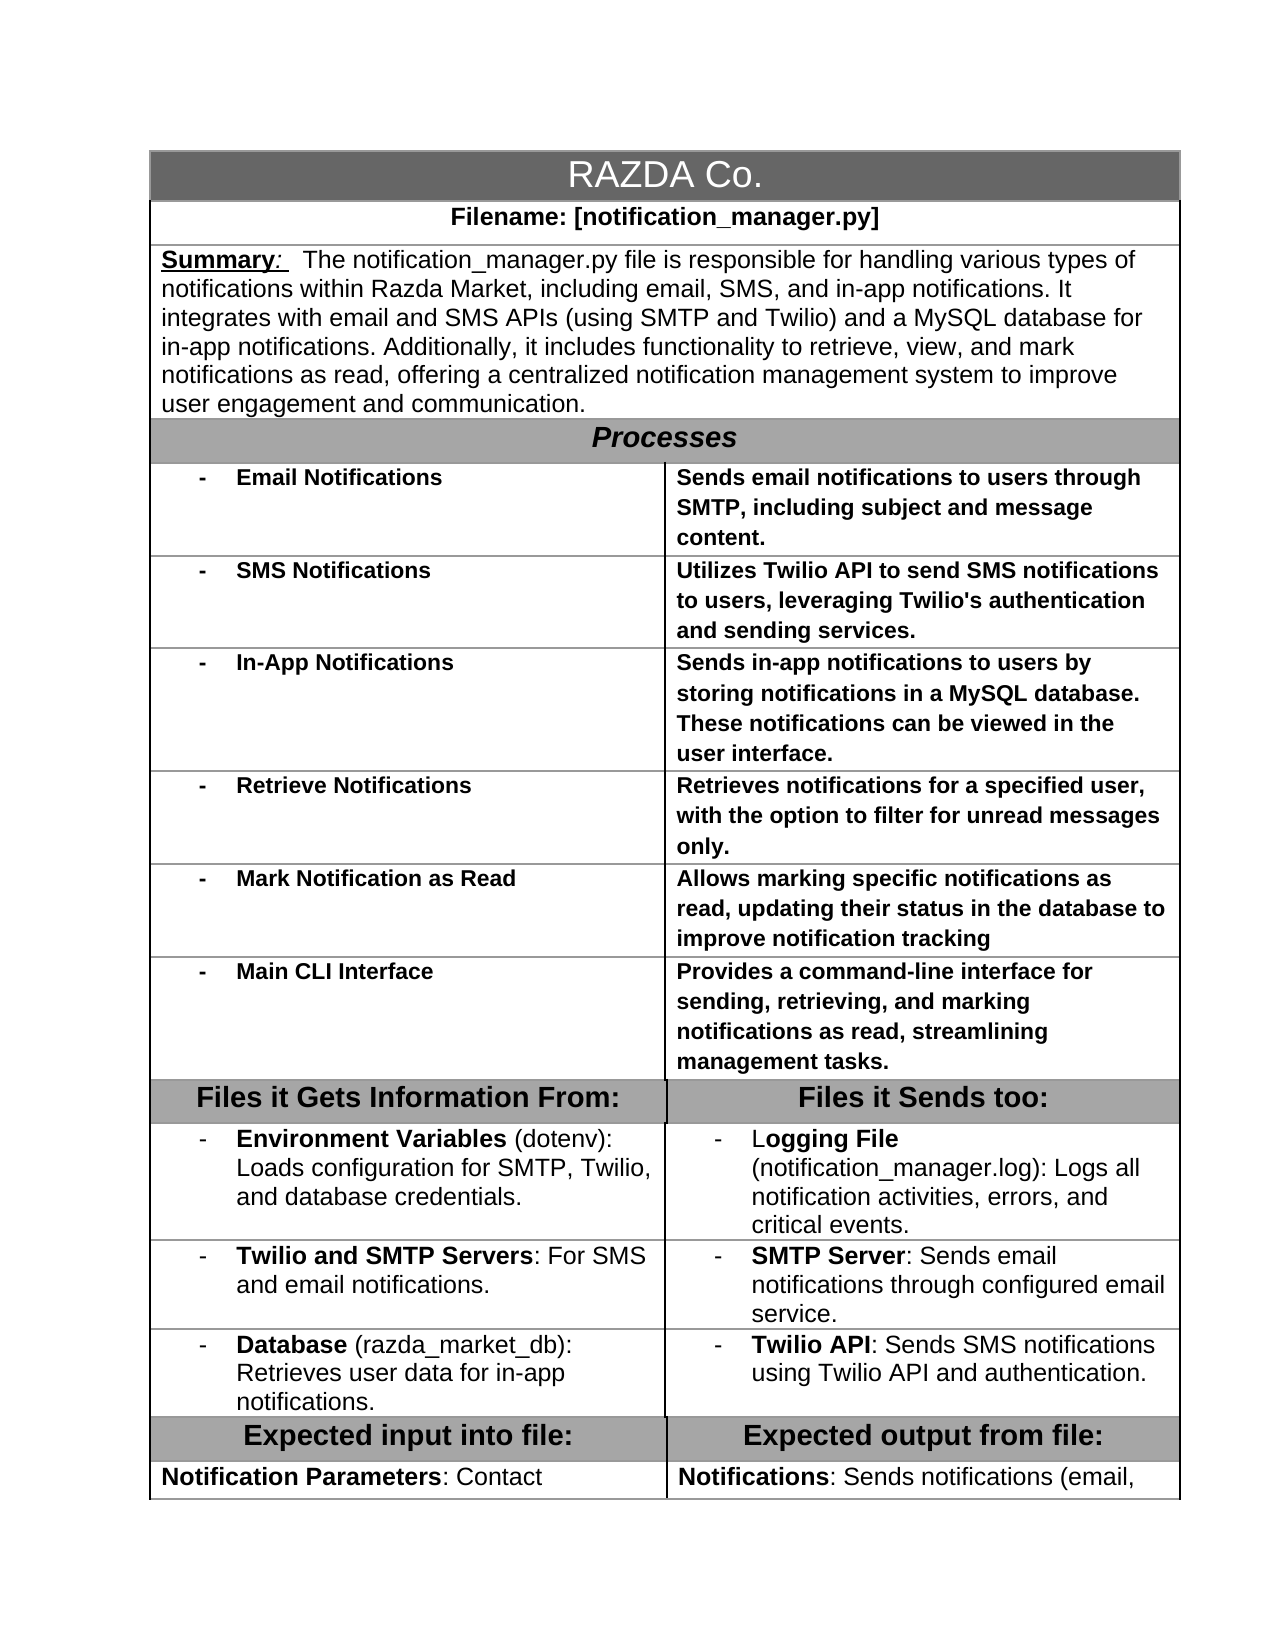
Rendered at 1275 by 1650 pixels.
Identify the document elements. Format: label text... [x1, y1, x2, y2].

table_cell Files it Sends too: [668, 1081, 1179, 1122]
table_cell Filename: [notification_manager.py] [151, 202, 1179, 243]
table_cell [668, 1462, 1179, 1498]
table_cell Database (razda_market_db): Retrieves user data for in-app notifications. [151, 1330, 664, 1416]
table_header RAZDA Co. [151, 152, 1179, 200]
table_cell Processes [151, 420, 1179, 462]
table_cell SMTP Server: Sends email notifications through configured email service. [666, 1241, 1179, 1328]
table_cell Environment Variables (dotenv): Loads configuration for SMTP, Twilio, and database credentials. [151, 1124, 664, 1239]
table_cell Logging File (notification_manager.log): Logs all notification activities, errors, and critical events. [666, 1124, 1179, 1239]
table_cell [151, 1462, 666, 1498]
table_cell Utilizes Twilio API to send SMS notifications to users, leveraging Twilio's authentication and sending services. [666, 557, 1179, 647]
table_cell Allows marking specific notifications as read, updating their status in the database to improve notification tracking [666, 865, 1179, 956]
table_cell Sends in-app notifications to users by storing notifications in a MySQL database. These notifications can be viewed in the user interface. [666, 649, 1179, 770]
table_cell Summary: The notification_manager.py file is responsible for handling various types of notifications within Razda Market, including email, SMS, and in-app notifications. It integrates with email and SMS APIs (using SMTP and Twilio) and a MySQL database for in-app notifications. Additionally, it includes functionality to retrieve, view, and mark notifications as read, offering a centralized notification management system to improve user engagement and communication. [151, 246, 1179, 418]
table_cell Retrieves notifications for a specified user, with the option to filter for unread messages only. [666, 772, 1179, 863]
table_cell Expected input into file: [151, 1418, 666, 1460]
table_cell Email Notifications [151, 464, 664, 554]
table_cell Files it Gets Information From: [151, 1081, 666, 1122]
table_cell Twilio and SMTP Servers: For SMS and email notifications. [151, 1241, 664, 1328]
table_cell In-App Notifications [151, 649, 664, 770]
table_cell Retrieve Notifications [151, 772, 664, 863]
table_cell Main CLI Interface [151, 958, 664, 1078]
table_cell Expected output from file: [668, 1418, 1179, 1460]
table_cell SMS Notifications [151, 557, 664, 647]
table_cell Provides a command-line interface for sending, retrieving, and marking notifications as read, streamlining management tasks. [666, 958, 1179, 1078]
table_cell Sends email notifications to users through SMTP, including subject and message content. [666, 464, 1179, 554]
table_cell Twilio API: Sends SMS notifications using Twilio API and authentication. [666, 1330, 1179, 1416]
table_cell Mark Notification as Read [151, 865, 664, 956]
